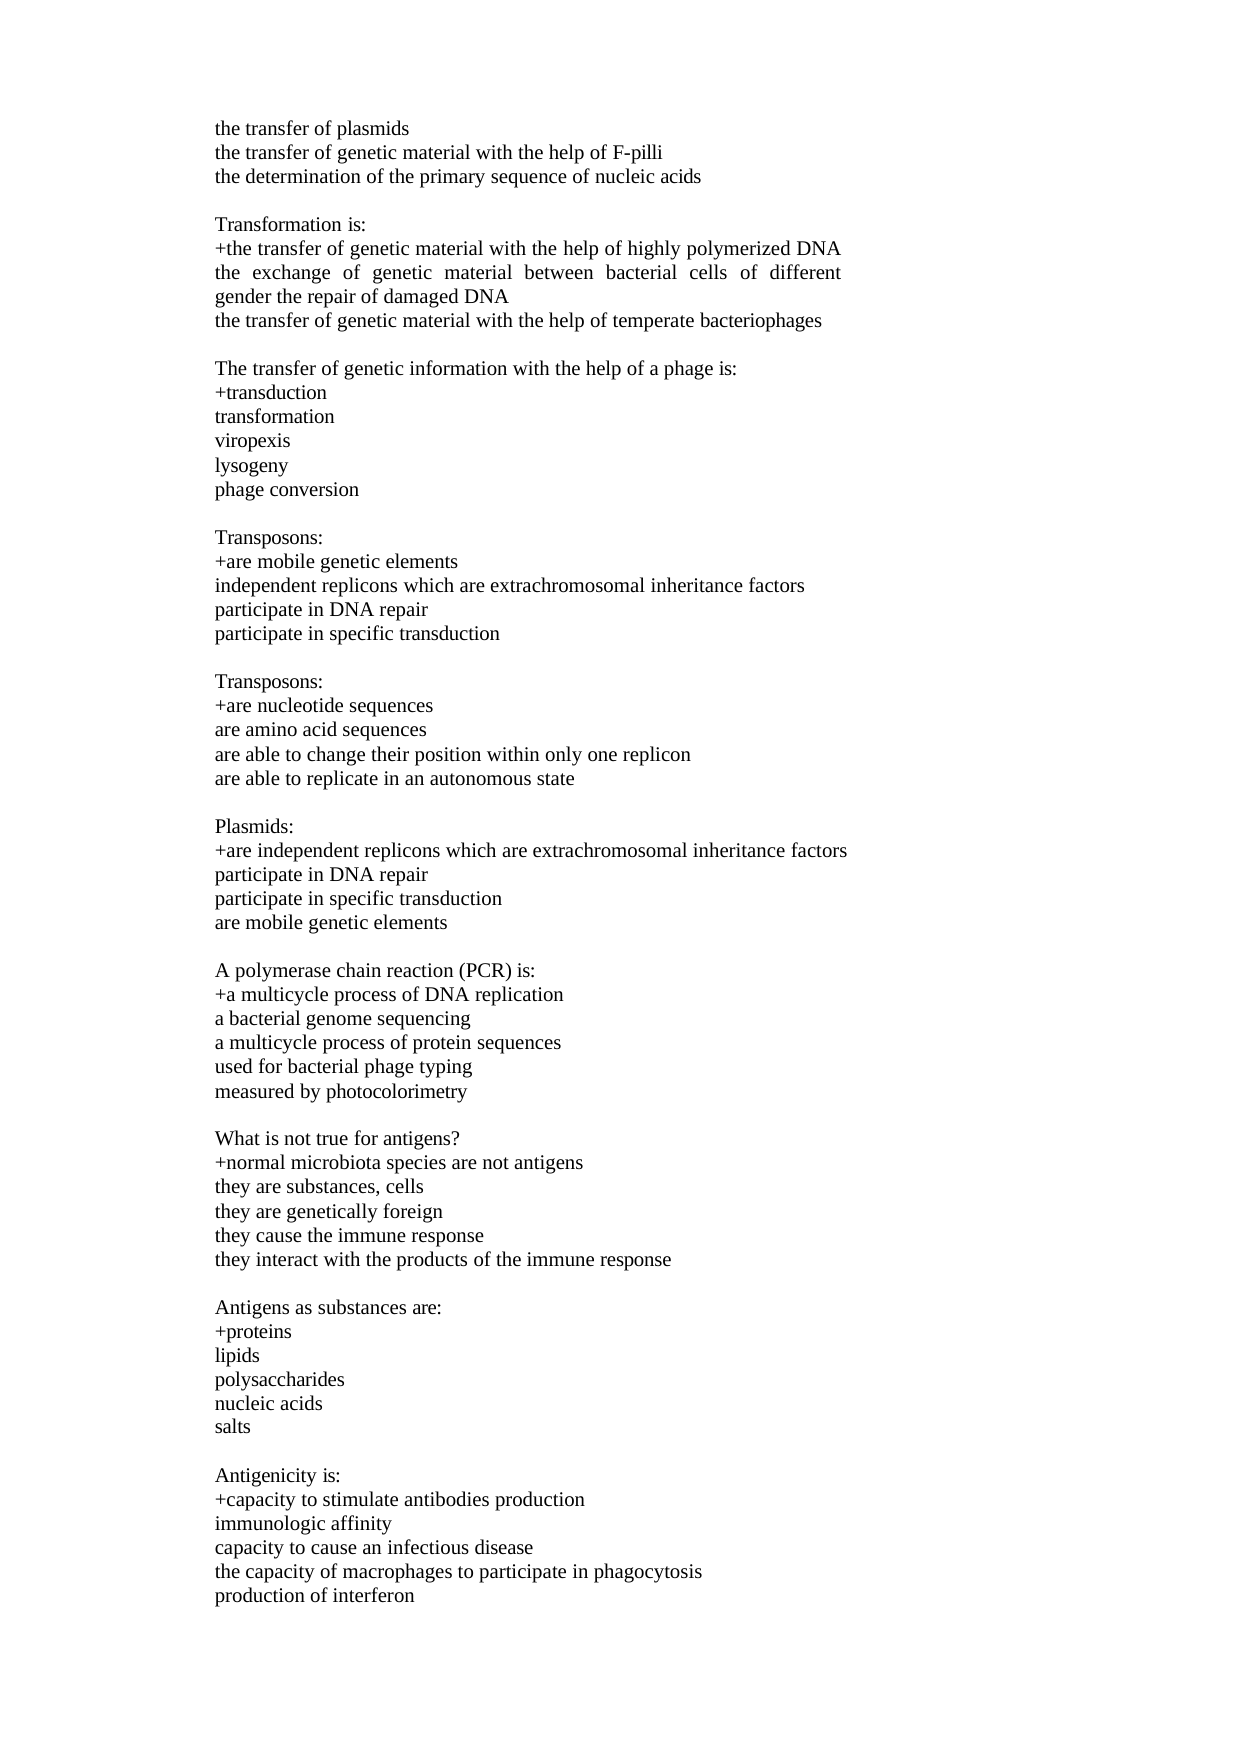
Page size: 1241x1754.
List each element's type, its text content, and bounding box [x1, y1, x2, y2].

text Transposons: [214, 525, 1166, 549]
text participate in specific transduction are mobile genetic elements [214, 886, 518, 934]
text are able to change their position within only one replicon are able to replicate in an autonomous state [214, 741, 704, 789]
text +are independent replicons which are extrachromosomal inheritance factors participate in DNA repair [214, 838, 907, 886]
text polysaccharides nucleic acids salts [214, 1367, 355, 1438]
text +a multicycle process of DNA replication a bacterial genome sequencing [214, 982, 566, 1030]
text +transduction transformation viropexis lysogeny [214, 380, 343, 477]
text Transformation is: [214, 212, 1166, 236]
text independent replicons which are extrachromosomal inheritance factors participate in DNA repair [214, 573, 864, 621]
text the determination of the primary sequence of nucleic acids [214, 164, 1166, 188]
text the transfer of plasmids [214, 116, 1166, 140]
text +the transfer of genetic material with the help of highly polymerized DNA the exchange of genetic material between bacterial cells of different gender the repair of damaged DNA [214, 236, 842, 308]
text What is not true for antigens? [214, 1126, 1166, 1150]
text Transposons: [214, 669, 1166, 693]
text capacity to cause an infectious disease [214, 1535, 1166, 1559]
text a multicycle process of protein sequences used for bacterial phage typing [214, 1030, 574, 1078]
text participate in specific transduction [214, 621, 1166, 645]
text they interact with the products of the immune response [214, 1247, 1166, 1271]
text Antigenicity is: [214, 1463, 1166, 1487]
text the transfer of genetic material with the help of temperate bacteriophages [214, 308, 1166, 332]
text the transfer of genetic material with the help of F-pilli [214, 140, 1166, 164]
text measured by photocolorimetry [214, 1078, 1166, 1103]
text they are genetically foreign they cause the immune response [214, 1198, 485, 1247]
text +capacity to stimulate antibodies production immunologic affinity [214, 1487, 632, 1535]
text +proteins lipids [214, 1319, 313, 1367]
text +are nucleotide sequences are amino acid sequences [214, 693, 448, 741]
text phage conversion [214, 477, 1166, 501]
text Plasmids: [214, 814, 1166, 838]
text Antigens as substances are: [214, 1295, 1166, 1319]
text The transfer of genetic information with the help of a phage is: [214, 356, 1166, 380]
text +normal microbiota species are not antigens they are substances, cells [214, 1150, 598, 1198]
text the capacity of macrophages to participate in phagocytosis production of interferon [214, 1559, 754, 1607]
text A polymerase chain reaction (PCR) is: [214, 958, 1166, 982]
text +are mobile genetic elements [214, 549, 1166, 573]
